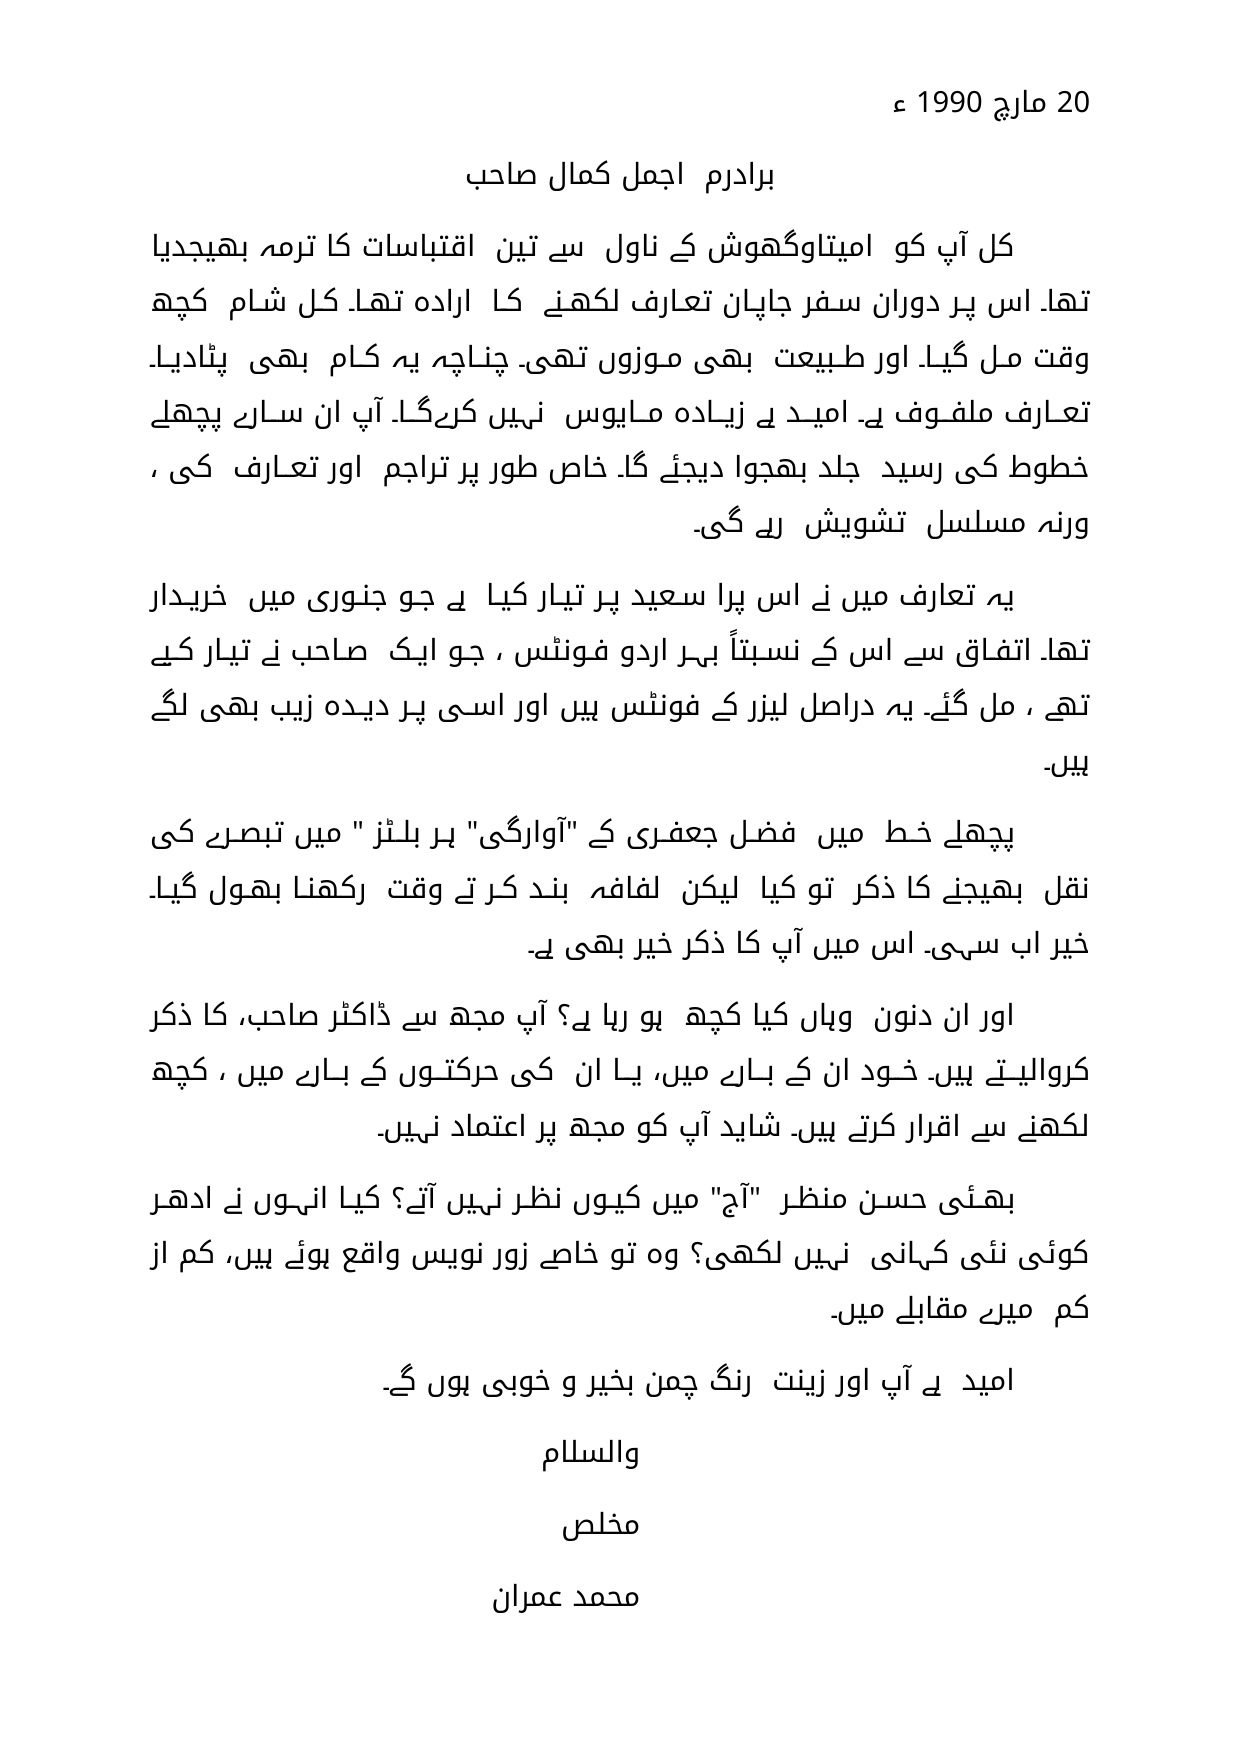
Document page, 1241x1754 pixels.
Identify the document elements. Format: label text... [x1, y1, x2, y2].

text 20 مارچ 1990 ء [150, 75, 1090, 130]
text محمد عمران [150, 1569, 1090, 1624]
text یہ تعارف میں نے اس پرا سعید پر تیار کیا ہے جو جنوری میں خریدار تھا۔ اتفاق سے اس کے نسبتاً بہر اردو فونٹس ، جو ایک صاحب نے تیار کیے تھے ، مل گئے۔ یہ دراصل لیزر کے فونٹس ہیں اور اسی پر دیدہ زیب بھی لگے ہیں۔ [150, 567, 1090, 789]
text پچھلے خط میں فضل جعفری کے "آوارگی" ہر بلٹز " میں تبصرے کی نقل بھیجنے کا ذکر تو کیا لیکن لفافہ بند کر تے وقت رکھنا بھول گیا۔ خیر اب سہی۔ اس میں آپ کا ذکر خیر بھی ہے۔ [150, 805, 1090, 971]
text کل آپ کو امیتاوگھوش کے ناول سے تین اقتباسات کا ترمہ بھیجدیا تھا۔ اس پر دوران سفر جاپان تعارف لکھنے کا ارادہ تھا۔ کل شام کچھ وقت مل گیا۔ اور طبیعت بھی موزوں تھی۔ چناچہ یہ کام بھی پٹادیا۔ تعارف ملفوف ہے۔ امید ہے زیادہ مایوس نہیں کرےگا۔ آپ ان سارے پچھلے خطوط کی رسید جلد بھجوا دیجئے گا۔ خاص طور پر تراجم اور تعارف کی ، ورنہ مسلسل تشویش رہے گی۔ [150, 219, 1090, 551]
text والسلام [150, 1425, 1090, 1481]
text برادرم اجمل کمال صاحب [150, 147, 1090, 202]
text مخلص [150, 1497, 1090, 1552]
text اور ان دنون وہاں کیا کچھ ہو رہا ہے؟ آپ مجھ سے ڈاکٹر صاحب، کا ذکر کروالیتے ہیں۔ خود ان کے بارے میں، یا ان کی حرکتوں کے بارے میں ، کچھ لکھنے سے اقرار کرتے ہیں۔ شاید آپ کو مجھ پر اعتماد نہیں۔ [150, 988, 1090, 1154]
text امید ہے آپ اور زینت رنگ چمن بخیر و خوبی ہوں گے۔ [150, 1353, 1090, 1408]
text بھئی حسن منظر "آج" میں کیوں نظر نہیں آتے؟ کیا انہوں نے ادھر کوئی نئی کہانی نہیں لکھی؟ وہ تو خاصے زور نویس واقع ہوئے ہیں، کم از کم میرے مقابلے میں۔ [150, 1171, 1090, 1337]
